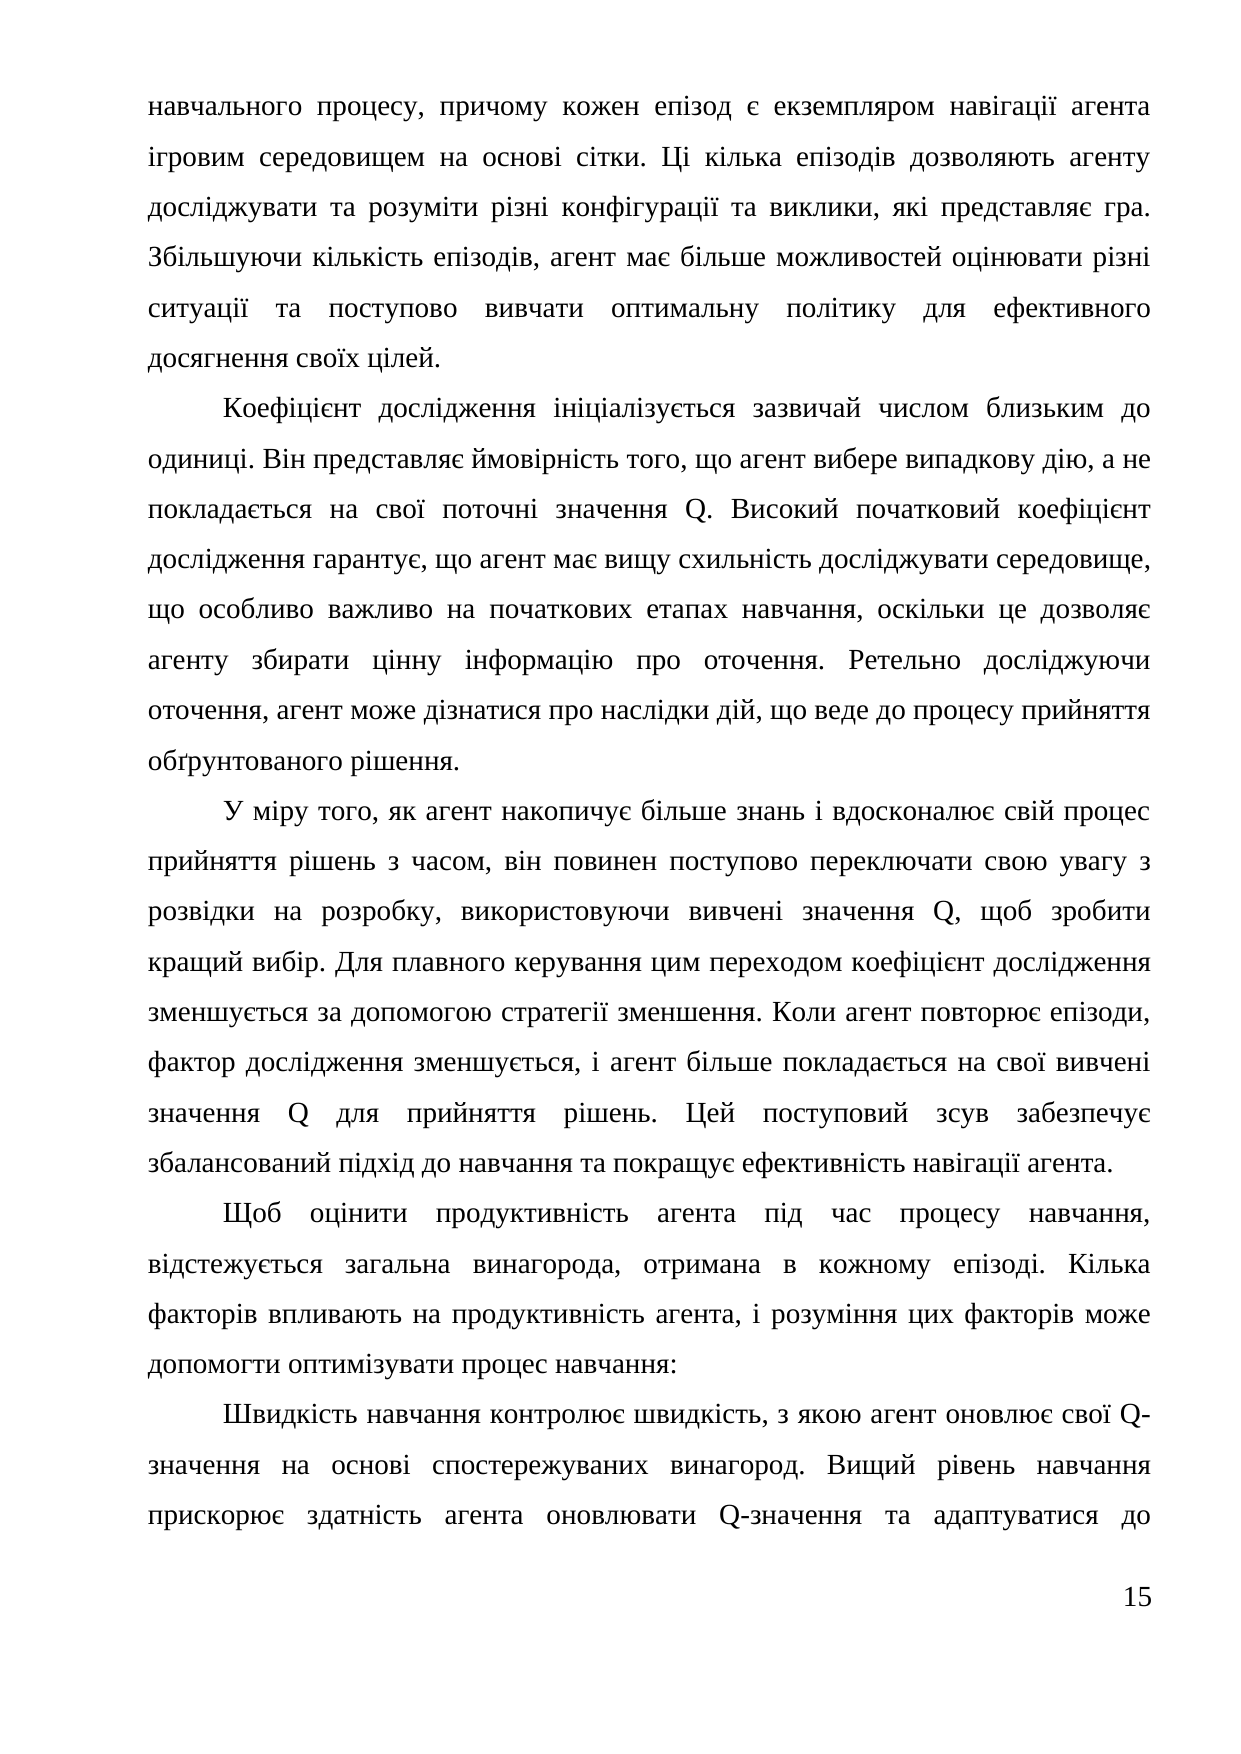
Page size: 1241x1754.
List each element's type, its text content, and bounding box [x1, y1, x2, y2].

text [148, 88, 1152, 374]
text Коефіцієнт дослідження ініціалізується зазвичай числом близьким до одиниці. Він представляє ймовірність того, що агент вибере випадкову дію, а не покладається на свої поточні значення Q. Високий початковий коефіцієнт дослідження гарантує, що агент має вищу схильність досліджувати середовище, що особливо важливо на початкових етапах навчання, оскільки це дозволяє агенту збирати цінну інформацію про оточення. Ретельно досліджуючи оточення, агент може дізнатися про наслідки дій, що веде до процесу прийняття обґрунтованого рішення. [148, 390, 1152, 776]
text Щоб оцінити продуктивність агента під час процесу навчання, відстежується загальна винагорода, отримана в кожному епізоді. Кілька факторів впливають на продуктивність агента, і розуміння цих факторів може допомогти оптимізувати процес навчання: [148, 1195, 1152, 1380]
text У міру того, як агент накопичує більше знань і вдосконалює свій процес прийняття рішень з часом, він повинен поступово переключати свою увагу з розвідки на розробку, використовуючи вивчені значення Q, щоб зробити кращий вибір. Для плавного керування цим переходом коефіцієнт дослідження зменшується за допомогою стратегії зменшення. Коли агент повторює епізоди, фактор дослідження зменшується, і агент більше покладається на свої вивчені значення Q для прийняття рішень. Цей поступовий зсув забезпечує збалансований підхід до навчання та покращує ефективність навігації агента. [148, 793, 1152, 1179]
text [148, 1397, 1152, 1531]
